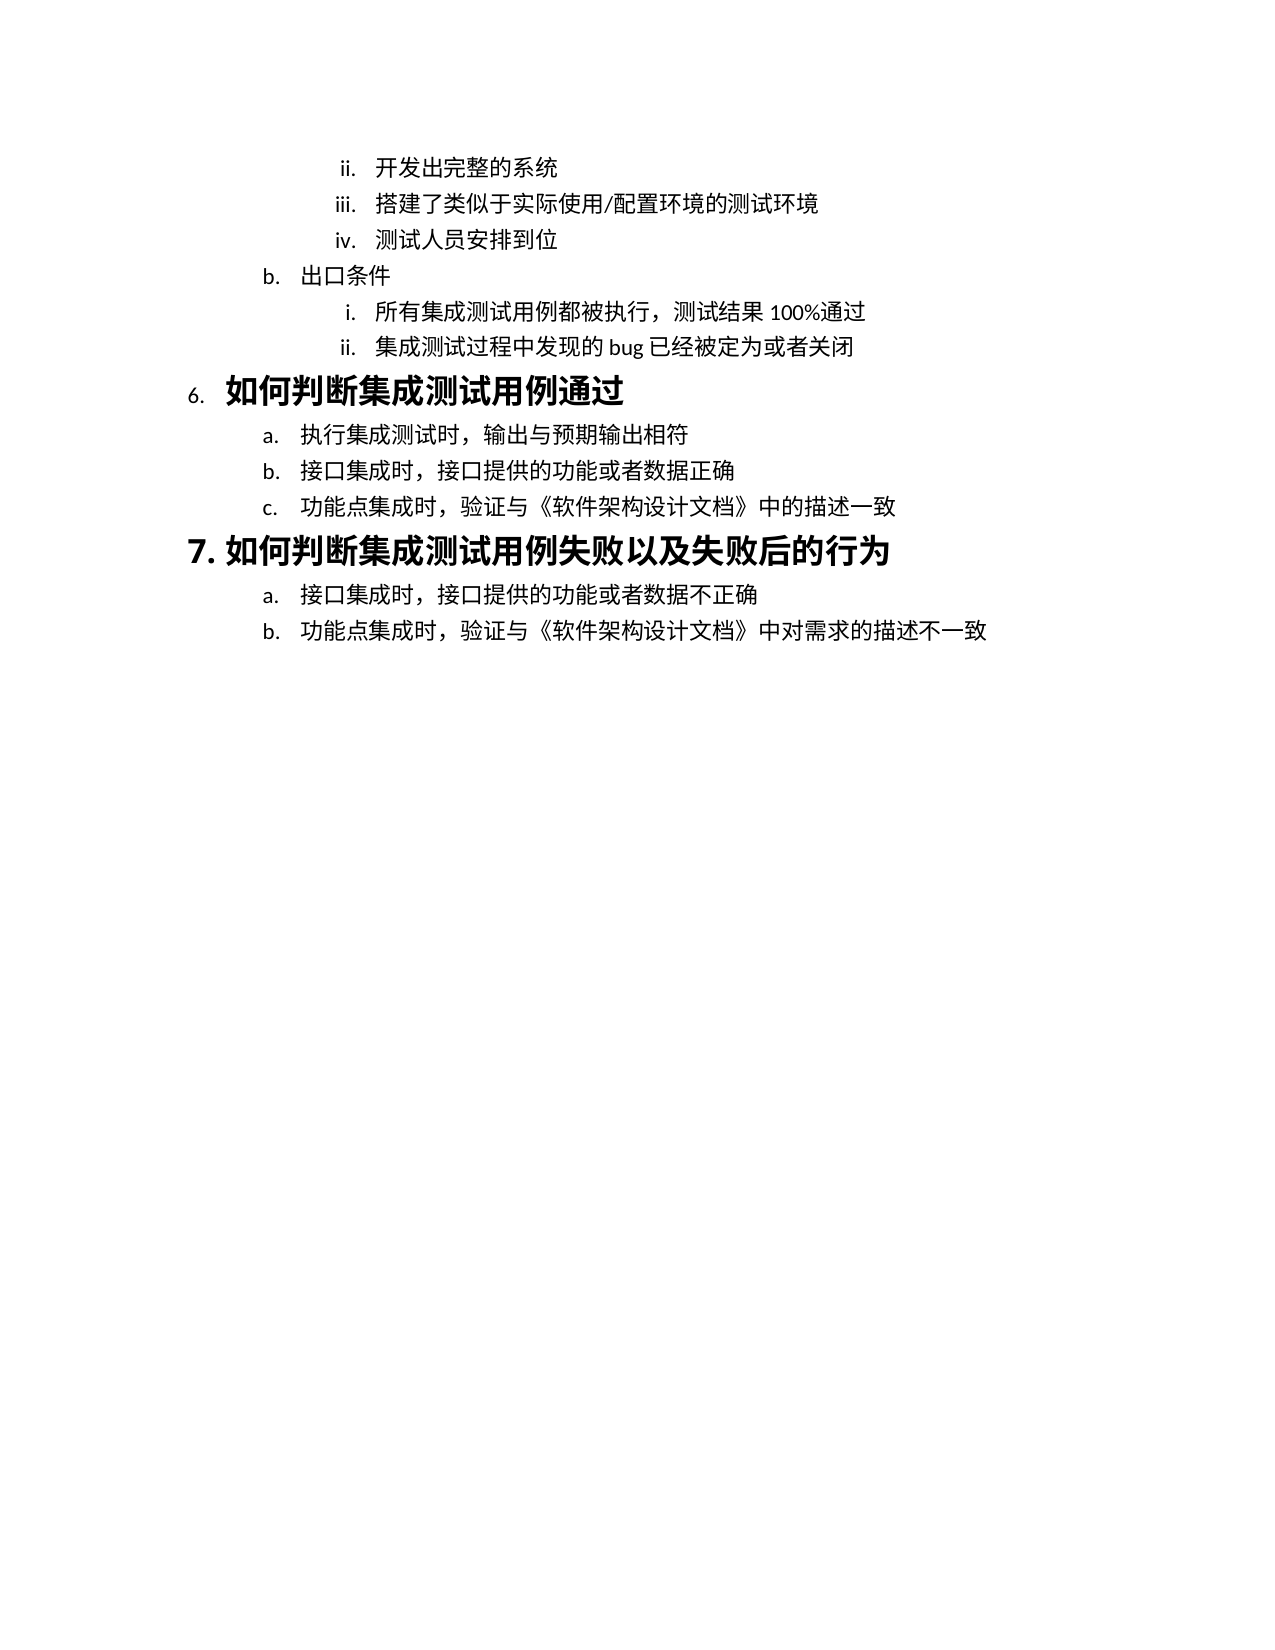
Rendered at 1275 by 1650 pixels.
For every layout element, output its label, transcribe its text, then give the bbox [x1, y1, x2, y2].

list 开发出完整的系统 [356, 150, 1125, 183]
list 接口集成时，接口提供的功能或者数据不正确 [262, 577, 1125, 610]
list 所有集成测试用例都被执行，测试结果100%通过 [356, 293, 1125, 327]
list 接口集成时，接口提供的功能或者数据正确 [262, 453, 1125, 486]
list 功能点集成时，验证与《软件架构设计文档》中对需求的描述不一致 [262, 613, 1125, 646]
list 搭建了类似于实际使用/配置环境的测试环境 [356, 186, 1125, 219]
list 如何判断集成测试用例通过 [187, 365, 1125, 413]
list 集成测试过程中发现的bug已经被定为或者关闭 [356, 329, 1125, 362]
list 功能点集成时，验证与《软件架构设计文档》中的描述一致 [262, 489, 1125, 522]
list 出口条件 [262, 257, 1125, 291]
list 如何判断集成测试用例失败以及失败后的行为 [187, 524, 1125, 573]
list 执行集成测试时，输出与预期输出相符 [262, 417, 1125, 450]
list 测试人员安排到位 [356, 222, 1125, 255]
